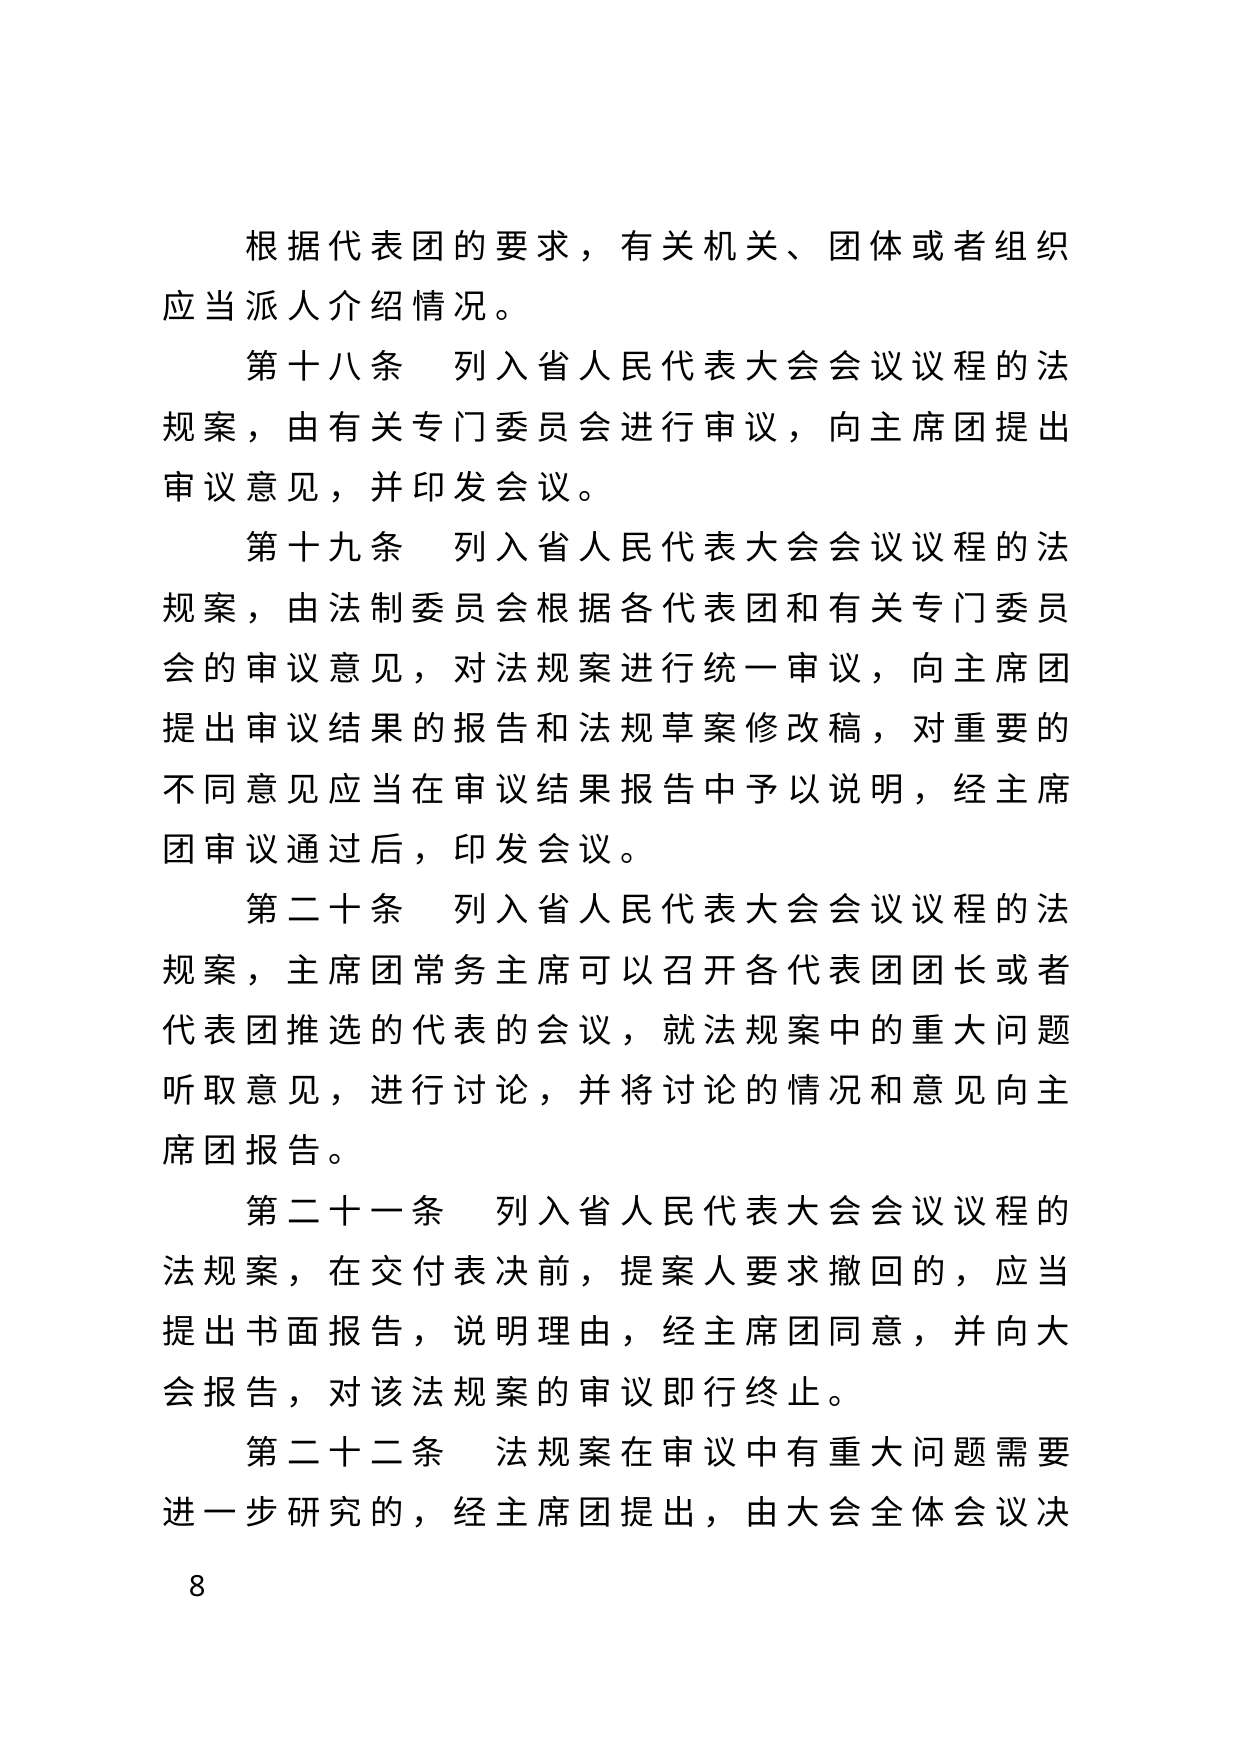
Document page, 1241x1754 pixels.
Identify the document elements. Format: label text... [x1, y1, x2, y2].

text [162, 1420, 1078, 1540]
text 第十八条 列入省人民代表大会会议议程的法规案，由有关专门委员会进行审议，向主席团提出审议意见，并印发会议。 [162, 334, 1078, 515]
text 第二十条 列入省人民代表大会会议议程的法规案，主席团常务主席可以召开各代表团团长或者代表团推选的代表的会议，就法规案中的重大问题听取意见，进行讨论，并将讨论的情况和意见向主席团报告。 [162, 877, 1078, 1178]
text 根据代表团的要求，有关机关、团体或者组织应当派人介绍情况。 [162, 213, 1078, 334]
text 第二十一条 列入省人民代表大会会议议程的法规案，在交付表决前，提案人要求撤回的，应当提出书面报告，说明理由，经主席团同意，并向大会报告，对该法规案的审议即行终止。 [162, 1178, 1078, 1420]
text 第十九条 列入省人民代表大会会议议程的法规案，由法制委员会根据各代表团和有关专门委员会的审议意见，对法规案进行统一审议，向主席团提出审议结果的报告和法规草案修改稿，对重要的不同意见应当在审议结果报告中予以说明，经主席团审议通过后，印发会议。 [162, 515, 1078, 877]
